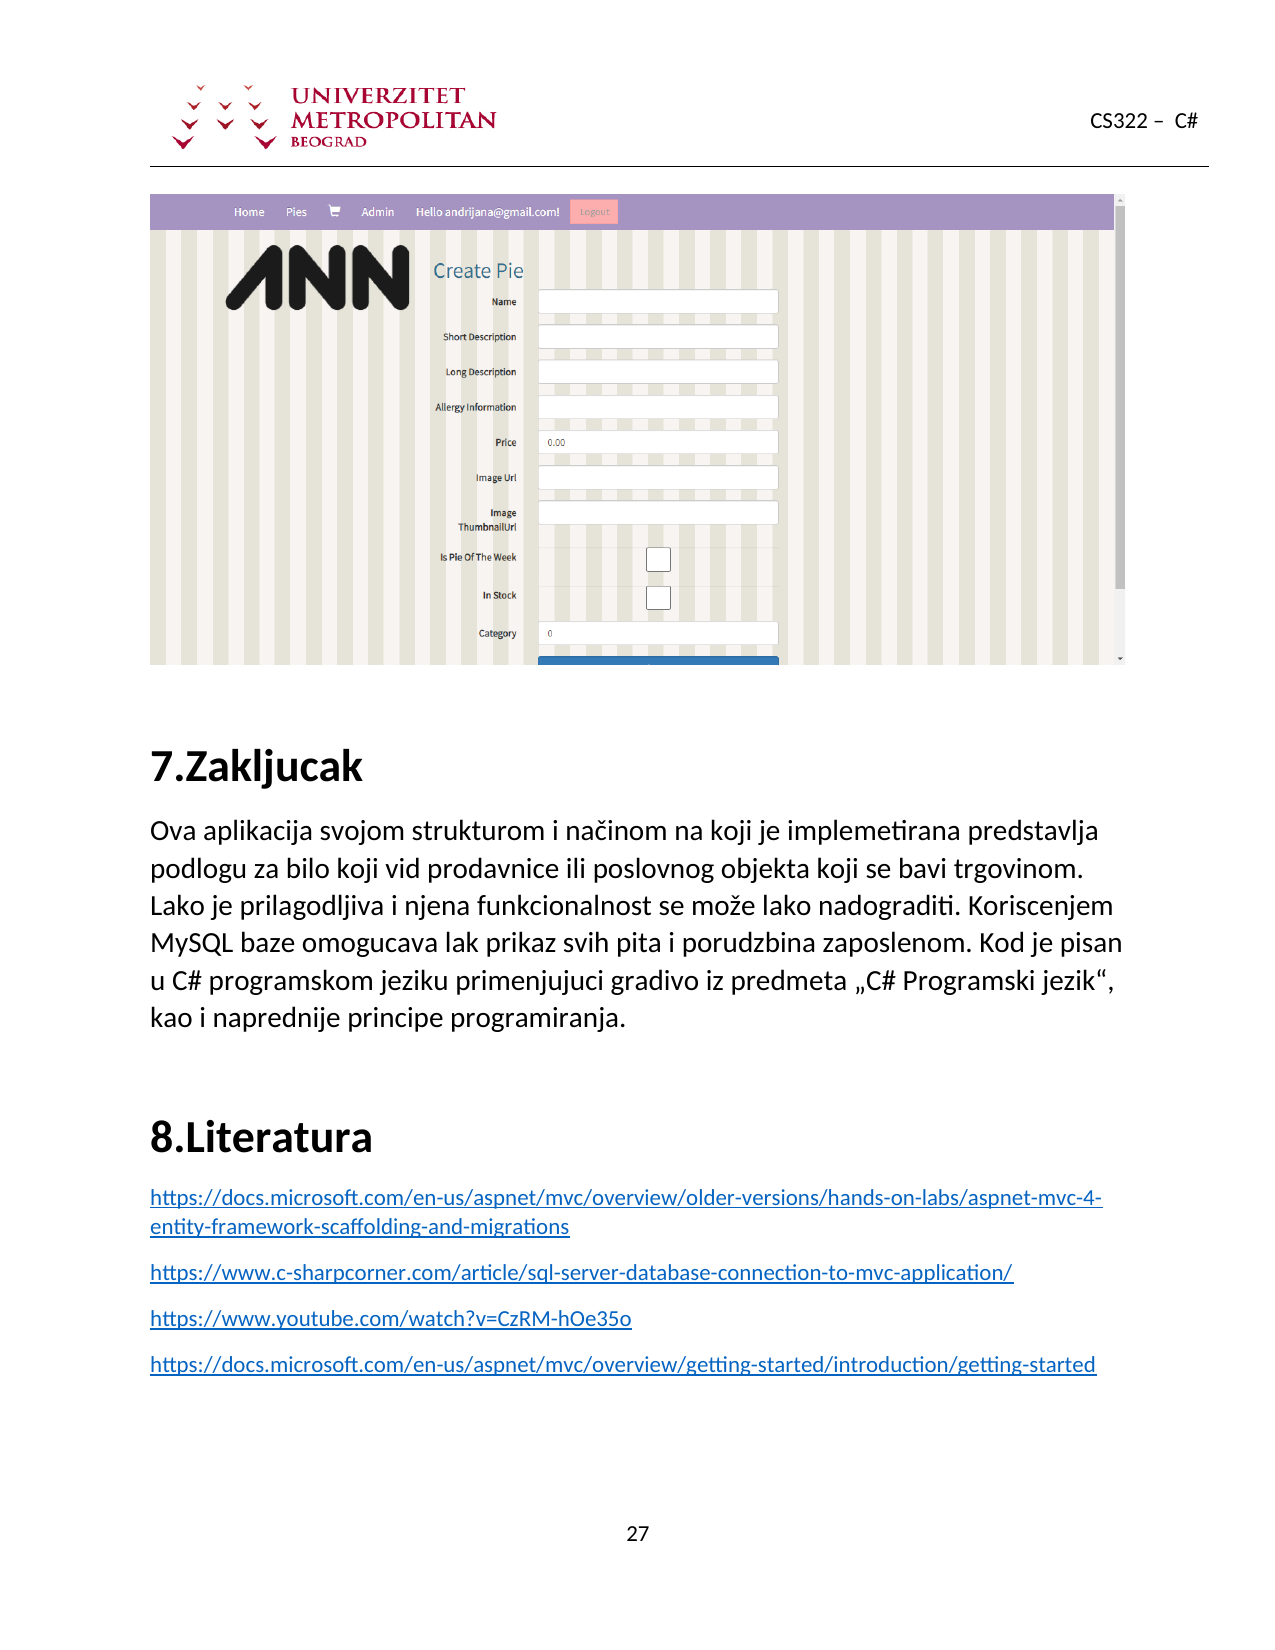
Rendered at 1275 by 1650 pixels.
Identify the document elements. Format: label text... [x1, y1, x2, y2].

picture [161, 75, 507, 157]
text https://docs.microsoft.com/en-us/aspnet/mvc/overview/getting-started/introduction/getting-started [150, 1350, 1125, 1378]
picture [150, 194, 1125, 665]
text https://www.c-sharpcorner.com/article/sql-server-database-connection-to-mvc-application/ [150, 1258, 1125, 1286]
text Ova aplikacija svojom strukturom i načinom na koji je implemetirana predstavlja podlogu za bilo koji vid prodavnice ili poslovnog objekta koji se bavi trgovinom. Lako je prilagodljiva i njena funkcionalnost se može lako nadograditi. Koriscenjem MySQL baze omogucava lak prikaz svih pita i porudzbina zaposlenom. Kod je pisan u C# programskom jeziku primenjujuci gradivo iz predmeta „C# Programski jezik“, kao i naprednije principe programiranja. [150, 812, 1125, 1035]
text 8.Literatura [150, 1107, 1125, 1163]
text https://docs.microsoft.com/en-us/aspnet/mvc/overview/older-versions/hands-on-labs/aspnet-mvc-4-entity-framework-scaffolding-and-migrations [150, 1183, 1125, 1240]
text 7.Zakljucak [150, 737, 1125, 793]
text https://www.youtube.com/watch?v=CzRM-hOe35o [150, 1304, 1125, 1332]
